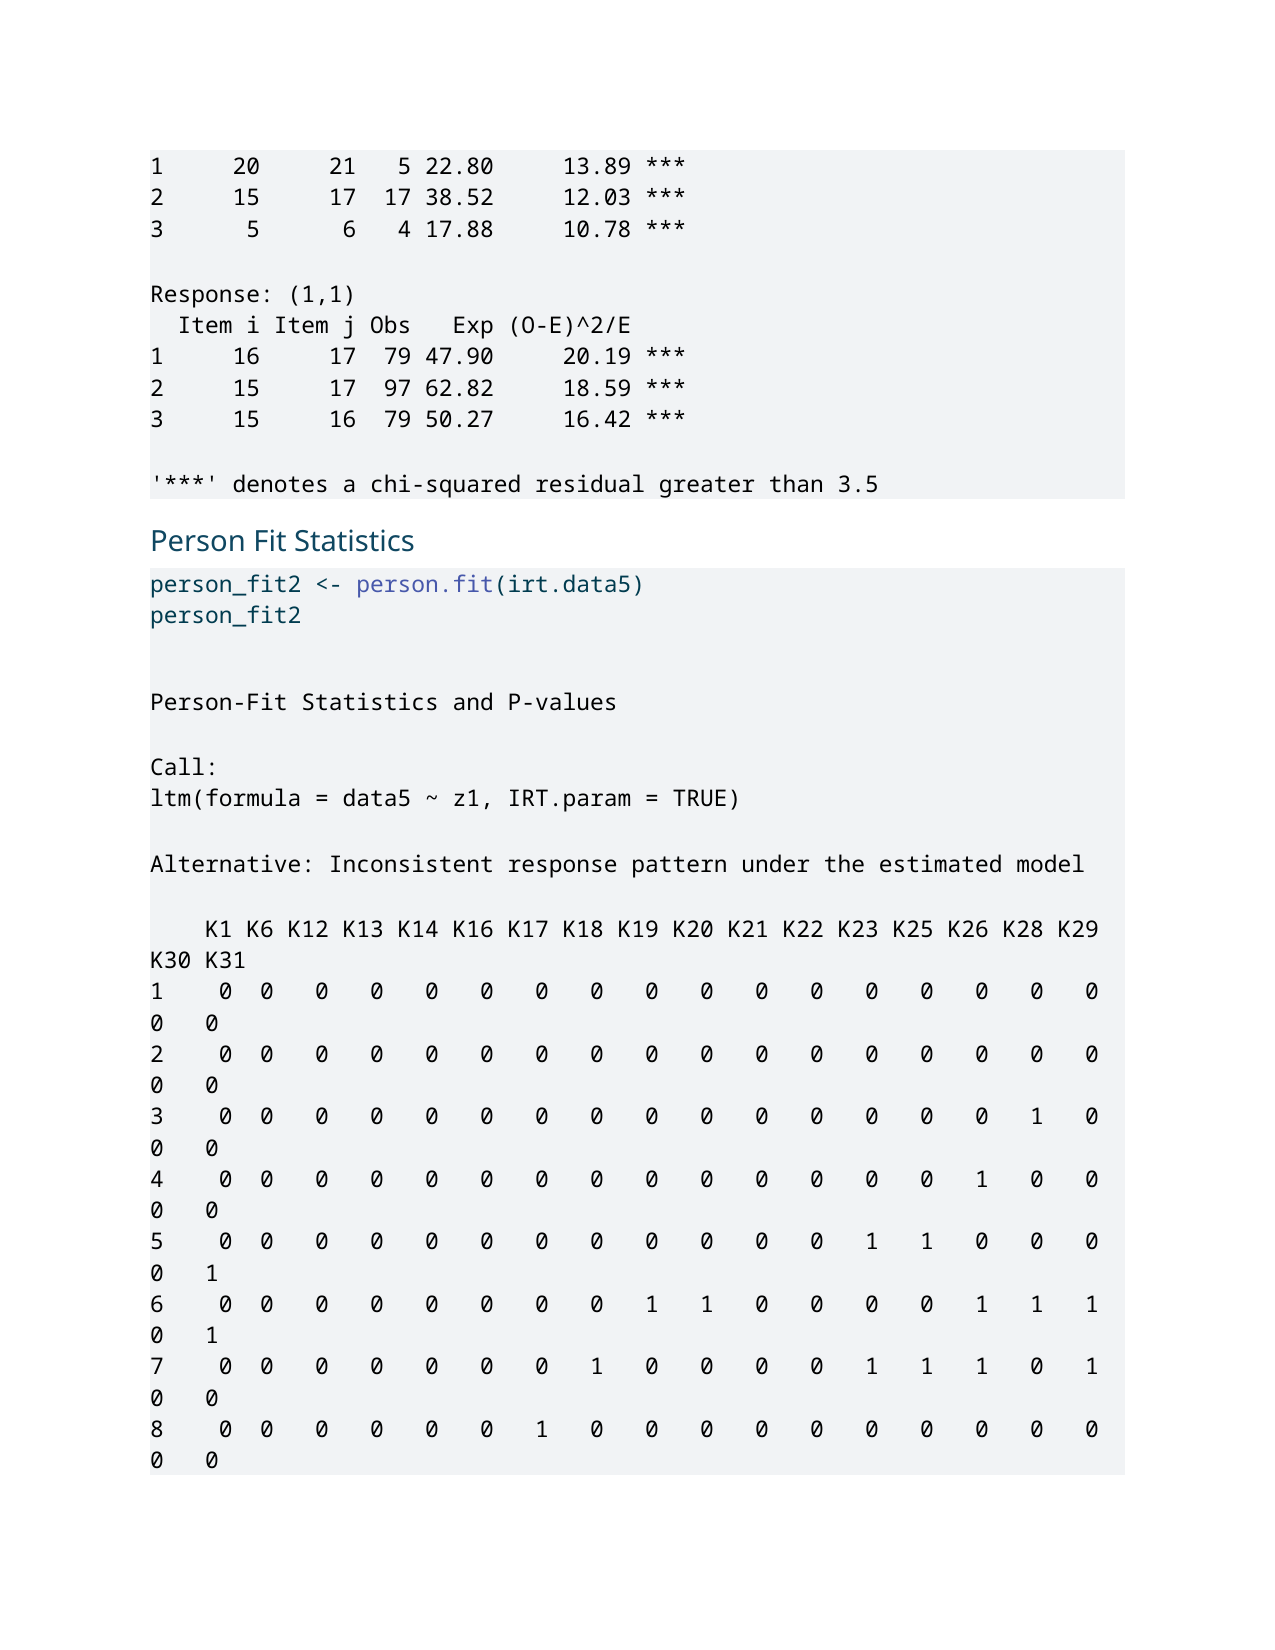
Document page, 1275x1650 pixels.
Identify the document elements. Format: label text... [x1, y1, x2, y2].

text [150, 652, 1125, 1475]
text person_fit2 <- person.fit(irt.data5) person_fit2 [150, 568, 1125, 631]
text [150, 150, 1125, 499]
subtitle Person Fit Statistics [150, 520, 1125, 560]
